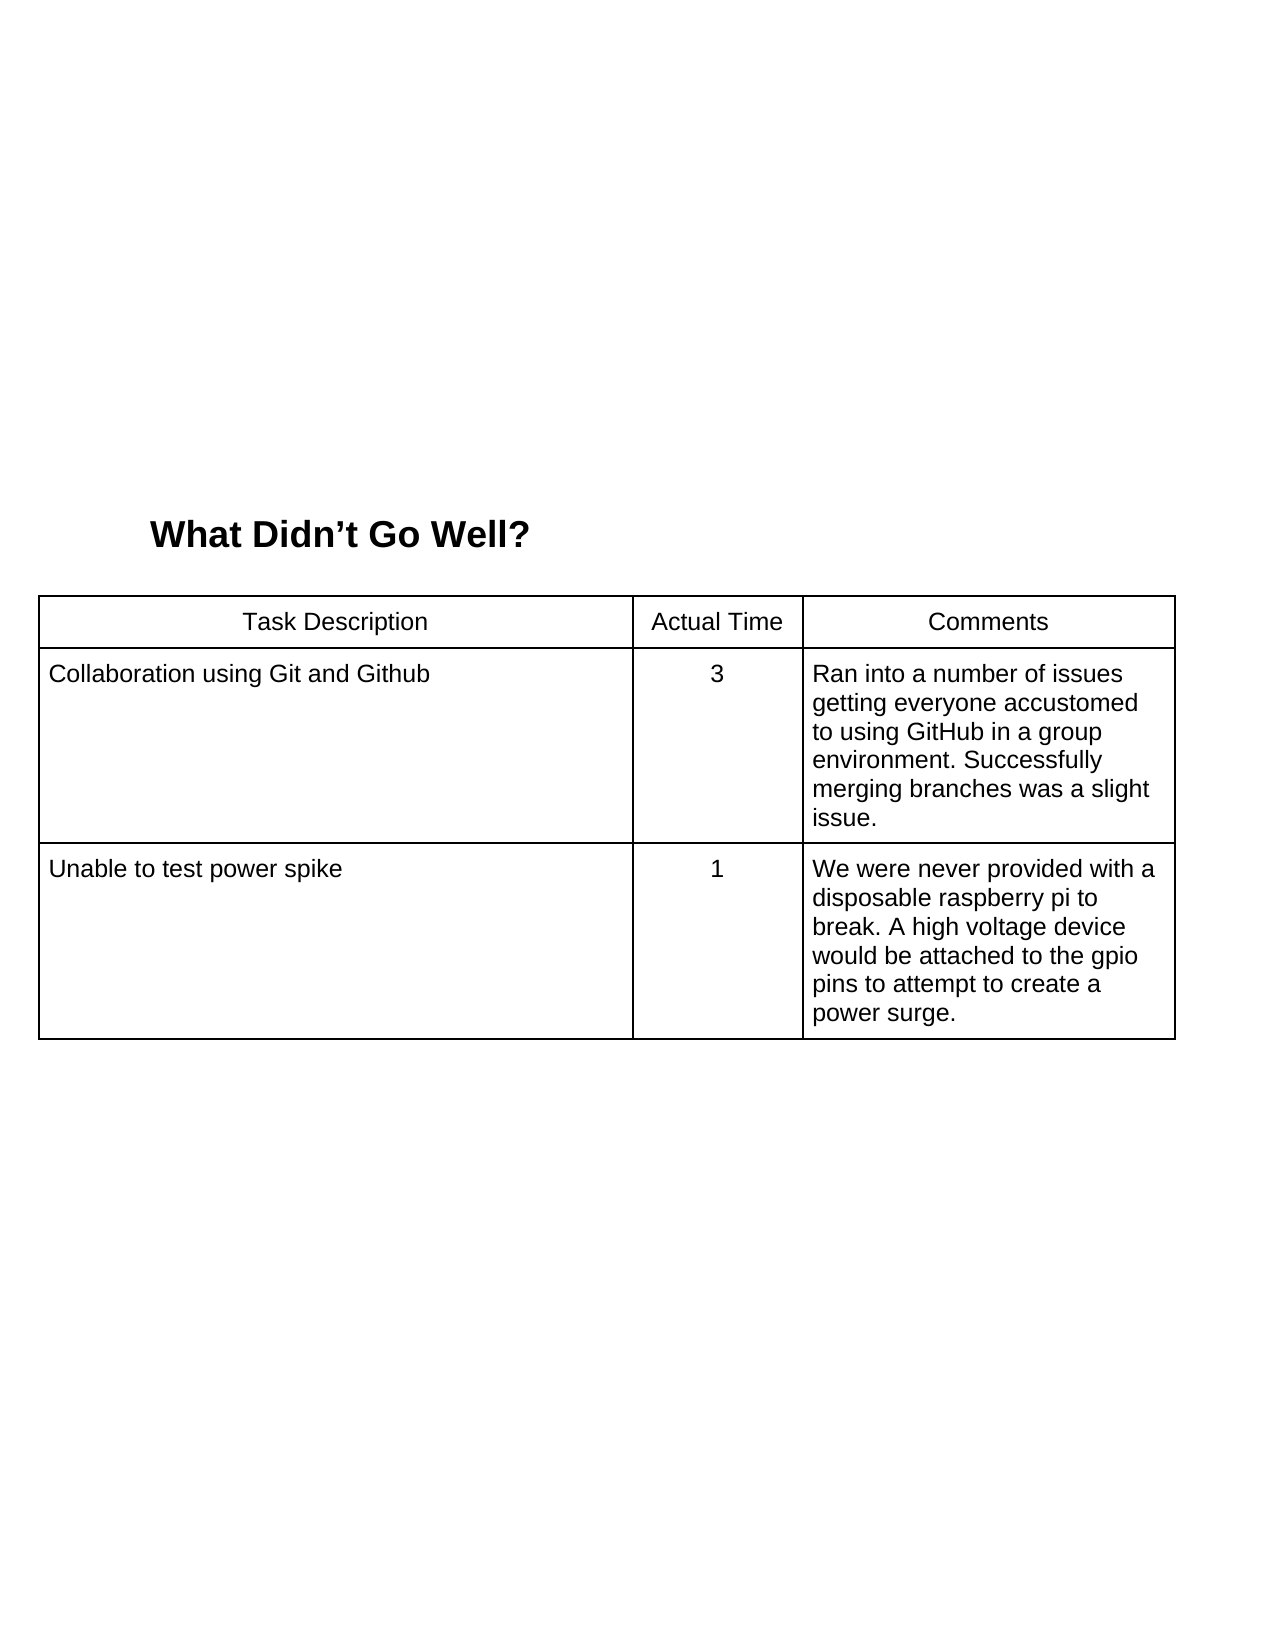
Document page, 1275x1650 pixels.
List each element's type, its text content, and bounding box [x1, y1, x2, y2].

table_cell Ran into a number of issues getting everyone accustomed to using GitHub in a group environment. Successfully merging branches was a slight issue. [804, 649, 1174, 842]
table_cell Unable to test power spike [40, 844, 632, 1037]
table_cell We were never provided with a disposable raspberry pi to break. A high voltage device would be attached to the gpio pins to attempt to create a power surge. [804, 844, 1174, 1037]
table_cell Collaboration using Git and Github [40, 649, 632, 842]
text What Didn’t Go Well? [150, 512, 1125, 556]
table_cell 3 [634, 649, 802, 842]
table_header Actual Time [634, 597, 802, 647]
table_header Task Description [40, 597, 632, 647]
table_header Comments [804, 597, 1174, 647]
table_cell 1 [634, 844, 802, 1037]
